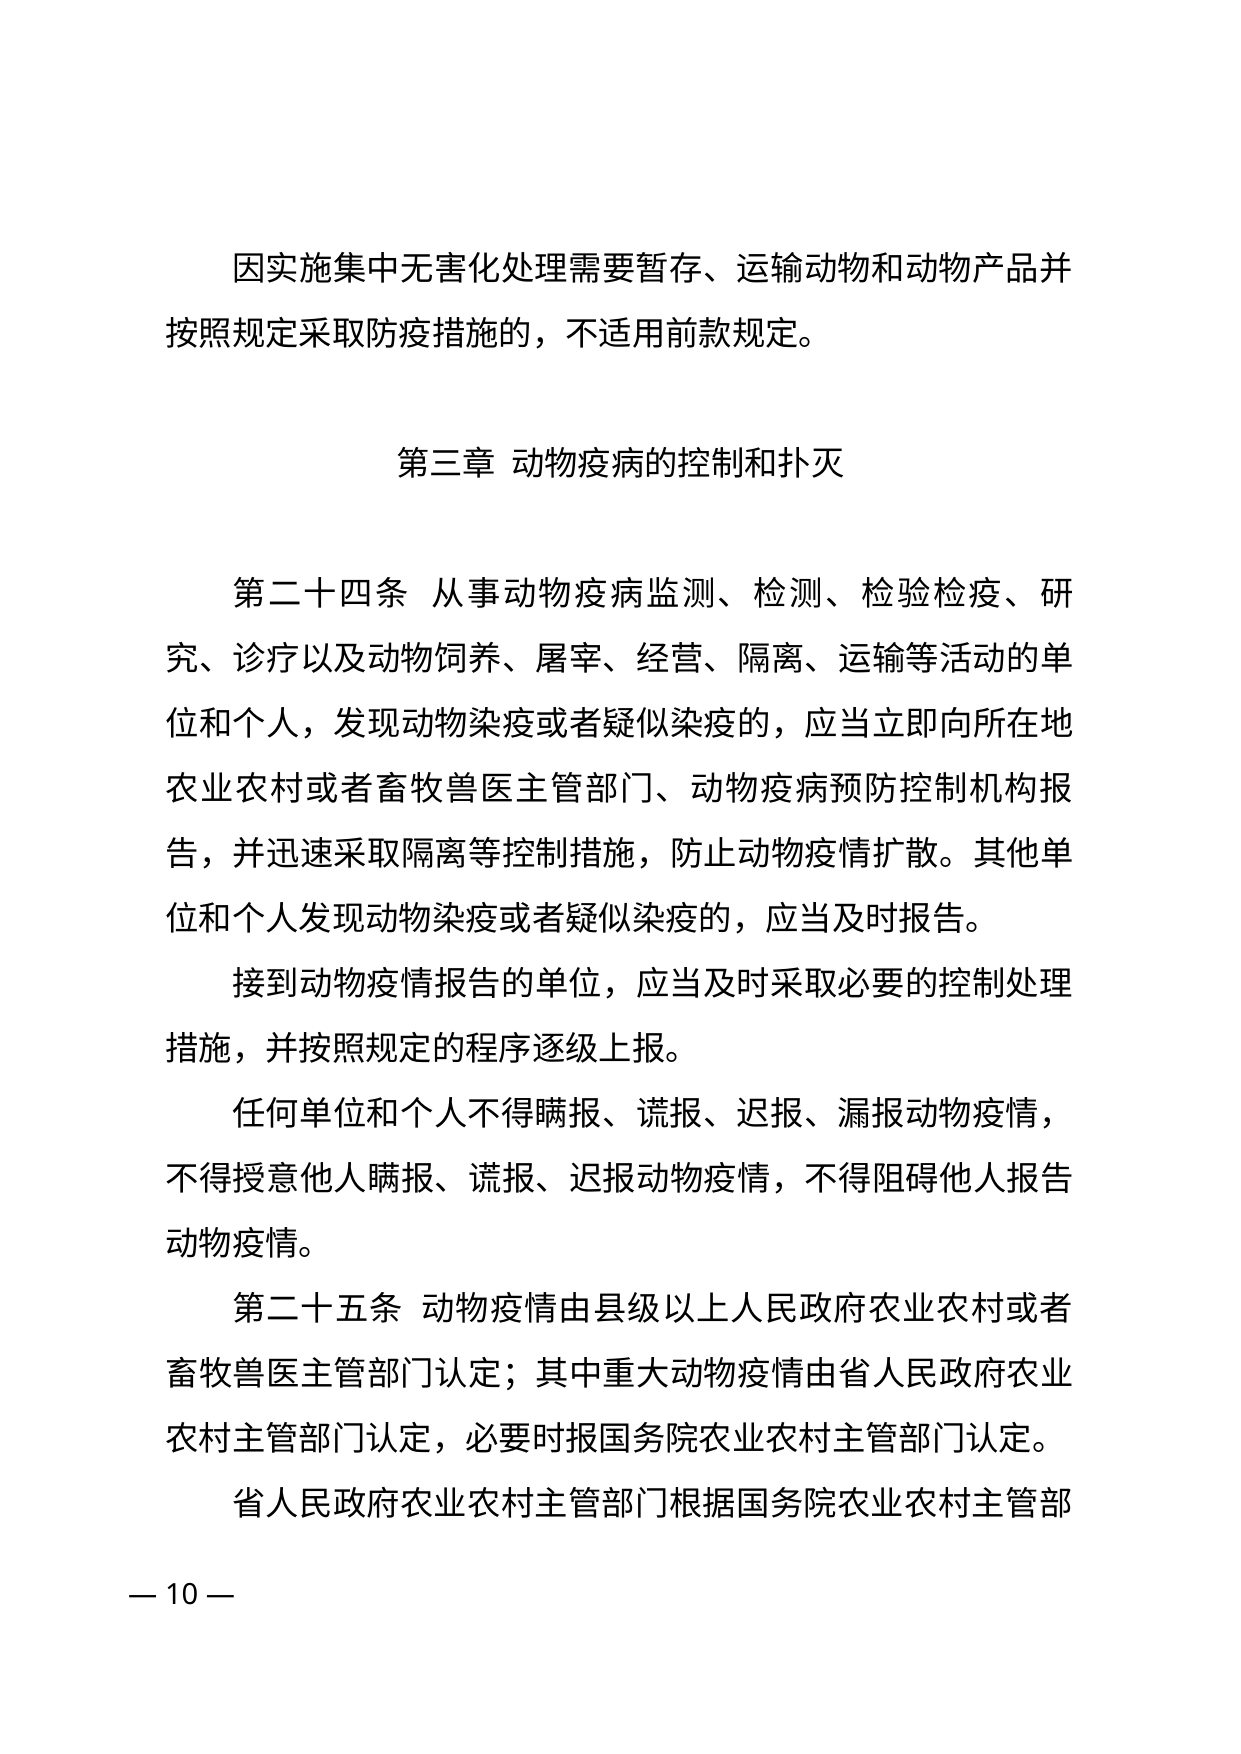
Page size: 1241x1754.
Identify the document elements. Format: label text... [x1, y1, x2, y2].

text 第二十五条 动物疫情由县级以上人民政府农业农村或者畜牧兽医主管部门认定；其中重大动物疫情由省人民政府农业农村主管部门认定，必要时报国务院农业农村主管部门认定。 [165, 1273, 1075, 1468]
text 第二十四条 从事动物疫病监测、检测、检验检疫、研究、诊疗以及动物饲养、屠宰、经营、隔离、运输等活动的单位和个人，发现动物染疫或者疑似染疫的，应当立即向所在地农业农村或者畜牧兽医主管部门、动物疫病预防控制机构报告，并迅速采取隔离等控制措施，防止动物疫情扩散。其他单位和个人发现动物染疫或者疑似染疫的，应当及时报告。 [165, 558, 1075, 948]
text 任何单位和个人不得瞒报、谎报、迟报、漏报动物疫情，不得授意他人瞒报、谎报、迟报动物疫情，不得阻碍他人报告动物疫情。 [165, 1078, 1075, 1273]
text 因实施集中无害化处理需要暂存、运输动物和动物产品并按照规定采取防疫措施的，不适用前款规定。 [165, 233, 1075, 363]
text 接到动物疫情报告的单位，应当及时采取必要的控制处理措施，并按照规定的程序逐级上报。 [165, 948, 1075, 1078]
text 第三章 动物疫病的控制和扑灭 [165, 428, 1075, 493]
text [165, 1468, 1075, 1533]
